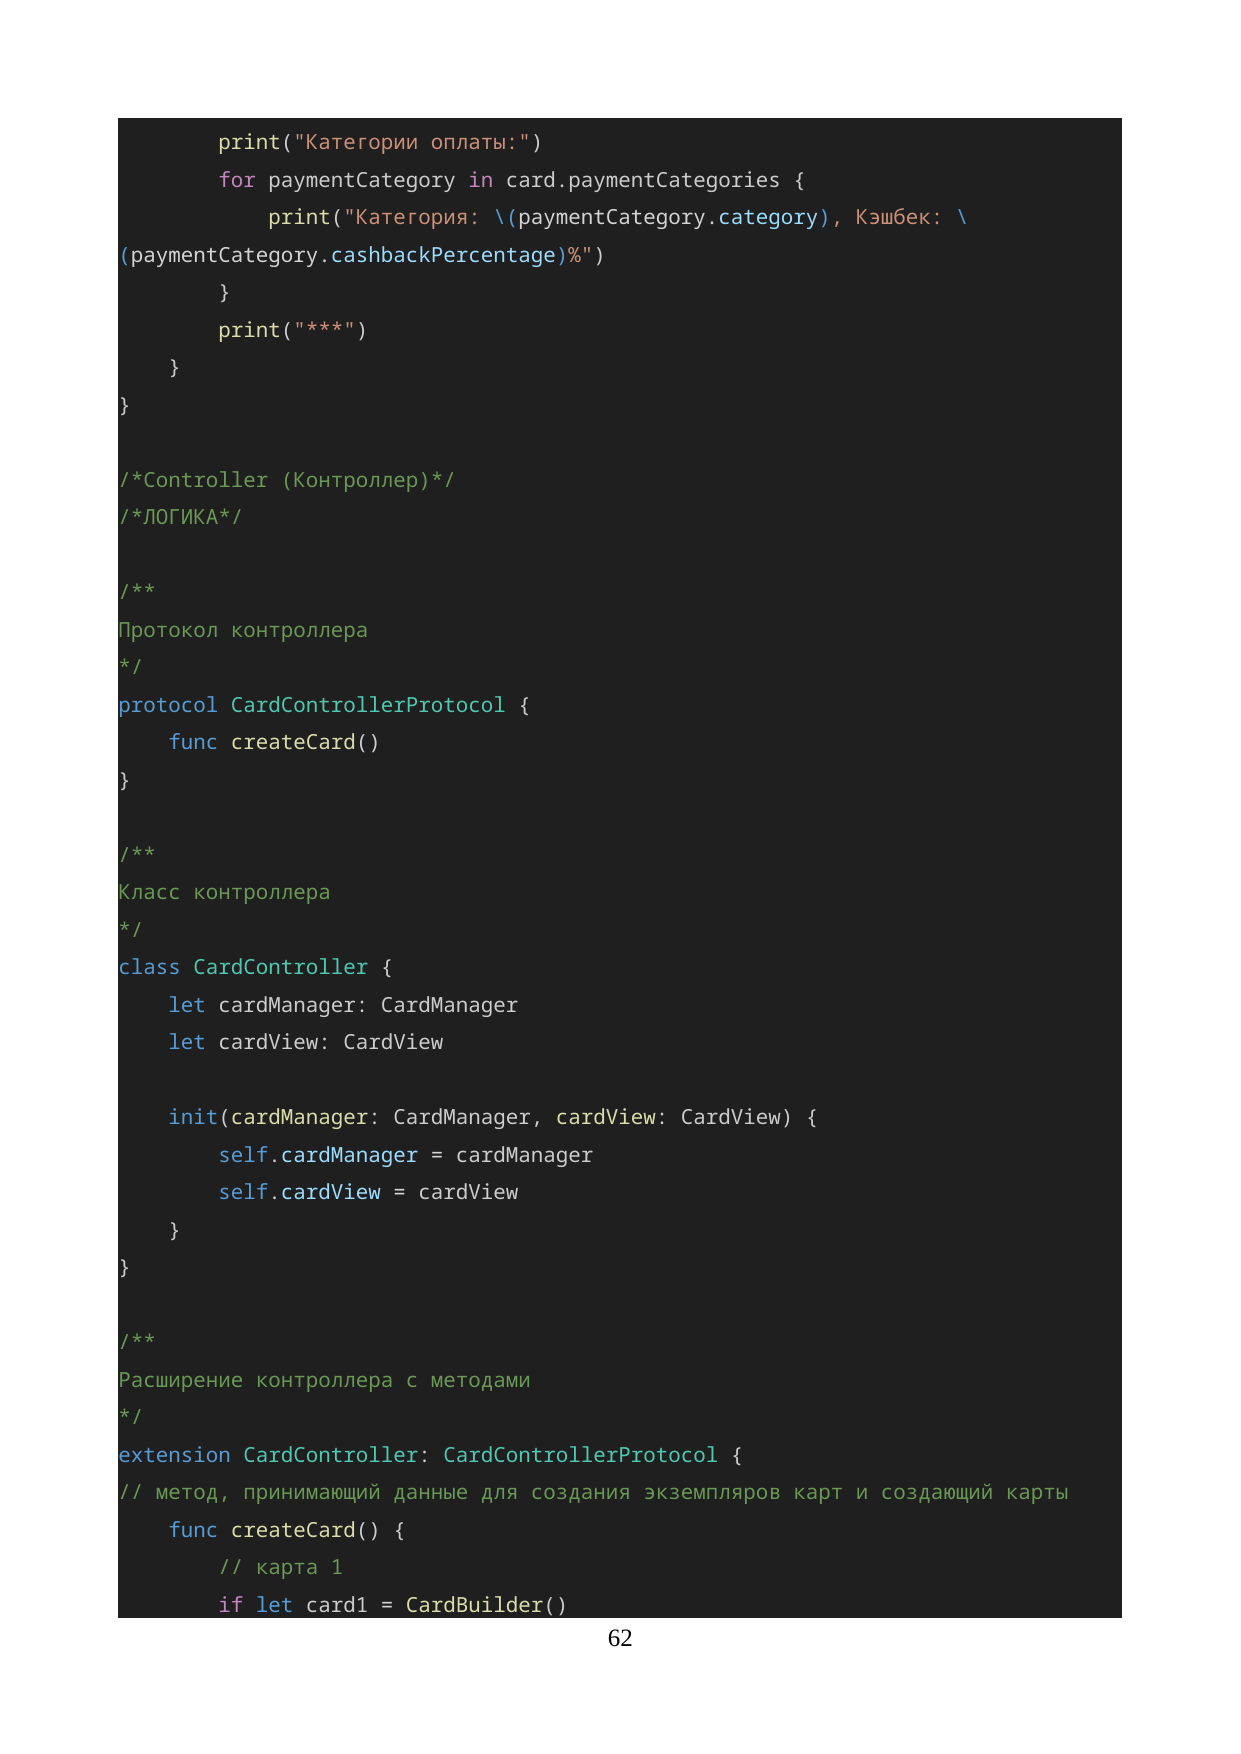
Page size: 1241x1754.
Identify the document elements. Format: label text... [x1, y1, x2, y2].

text // метод, принимающий данные для создания экземпляров карт и создающий карты [118, 1468, 1122, 1506]
text class CardController { [118, 943, 1122, 981]
text /*Controller (Контроллер)*/ [118, 456, 1122, 493]
text let cardManager: CardManager [118, 981, 1122, 1018]
text if let card1 = CardBuilder() [118, 1581, 1122, 1618]
text } [118, 343, 1122, 381]
text /*ЛОГИКА*/ [118, 493, 1122, 531]
text protocol CardControllerProtocol { [118, 681, 1122, 718]
text print("***") [118, 306, 1122, 343]
text /** [118, 1318, 1122, 1356]
text */ [118, 1393, 1122, 1431]
text Протокол контроллера [118, 606, 1122, 643]
text } [118, 1243, 1122, 1281]
text func createCard() { [118, 1506, 1122, 1543]
text init(cardManager: CardManager, cardView: CardView) { [118, 1093, 1122, 1131]
text } [118, 268, 1122, 306]
text print("Категория: \(paymentCategory.category), Кэшбек: \(paymentCategory.cashbackPercentage)%") [118, 193, 1122, 268]
text /** [118, 568, 1122, 606]
text Класс контроллера [118, 868, 1122, 906]
text } [118, 1206, 1122, 1243]
text */ [118, 906, 1122, 943]
text // карта 1 [118, 1543, 1122, 1581]
text /** [118, 831, 1122, 868]
text self.cardManager = cardManager [118, 1131, 1122, 1168]
text } [118, 756, 1122, 793]
text */ [118, 643, 1122, 681]
text func createCard() [118, 718, 1122, 756]
text self.cardView = cardView [118, 1168, 1122, 1206]
text extension CardController: CardControllerProtocol { [118, 1431, 1122, 1468]
text let cardView: CardView [118, 1018, 1122, 1056]
text } [118, 381, 1122, 418]
text for paymentCategory in card.paymentCategories { [118, 156, 1122, 193]
text Расширение контроллера с методами [118, 1356, 1122, 1393]
text print("Категории оплаты:") [118, 118, 1122, 156]
